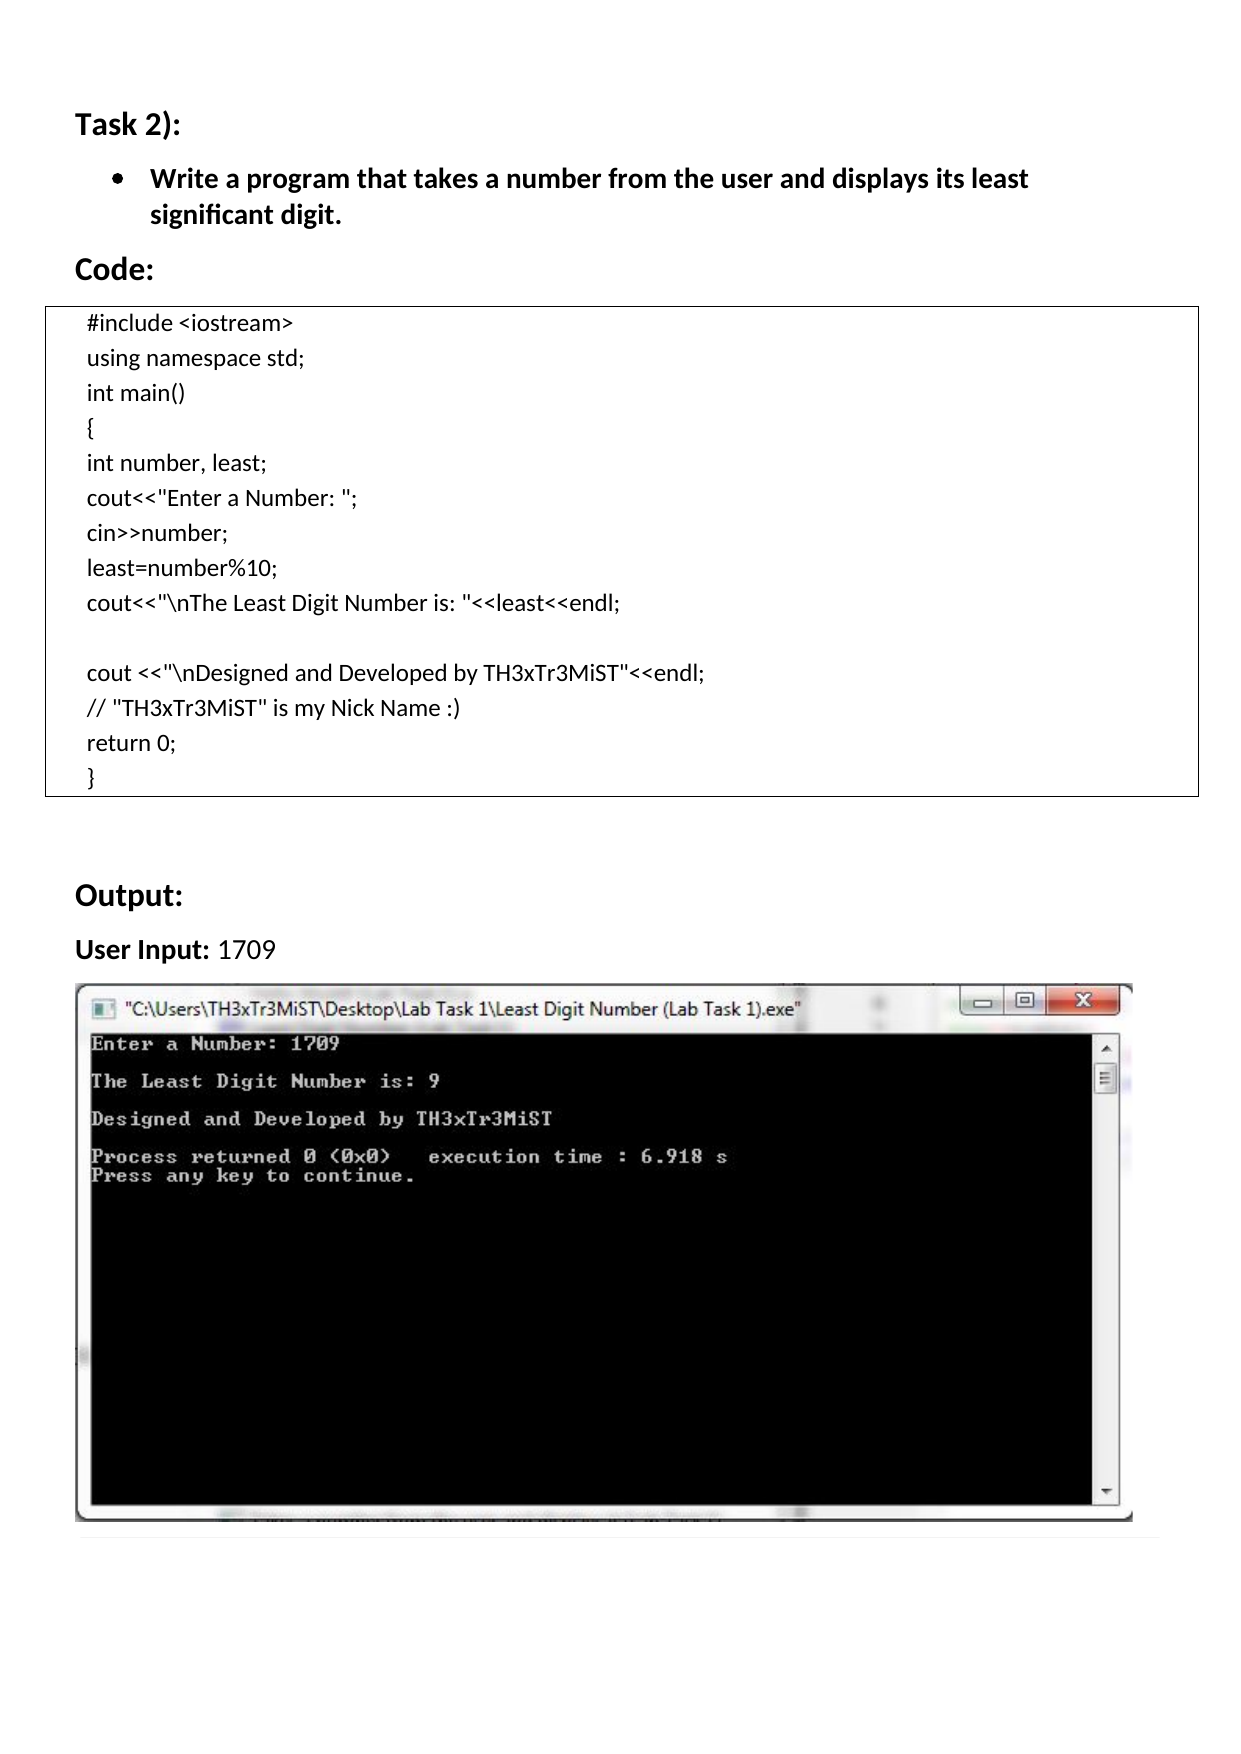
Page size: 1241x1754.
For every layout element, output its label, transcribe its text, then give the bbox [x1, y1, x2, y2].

text User Input: 1709 [75, 931, 1165, 967]
table_header #include <iostream> using namespace std; int main() { int number, least; cout<<"Enter a Number: "; cin>>number; least=number%10; cout<<"\nThe Least Digit Number is: "<<least<<endl; cout <<"\nDesigned and Developed by TH3xTr3MiST"<<endl; // "TH3xTr3MiST" is my Nick Name :) return 0; } [46, 307, 1198, 796]
picture [75, 983, 1133, 1522]
text Code: [75, 248, 1165, 289]
text Task 2): [75, 103, 1165, 144]
text Output: [75, 874, 1165, 914]
list Write a program that takes a number from the user and displays its least significant digit. [112, 160, 1165, 232]
